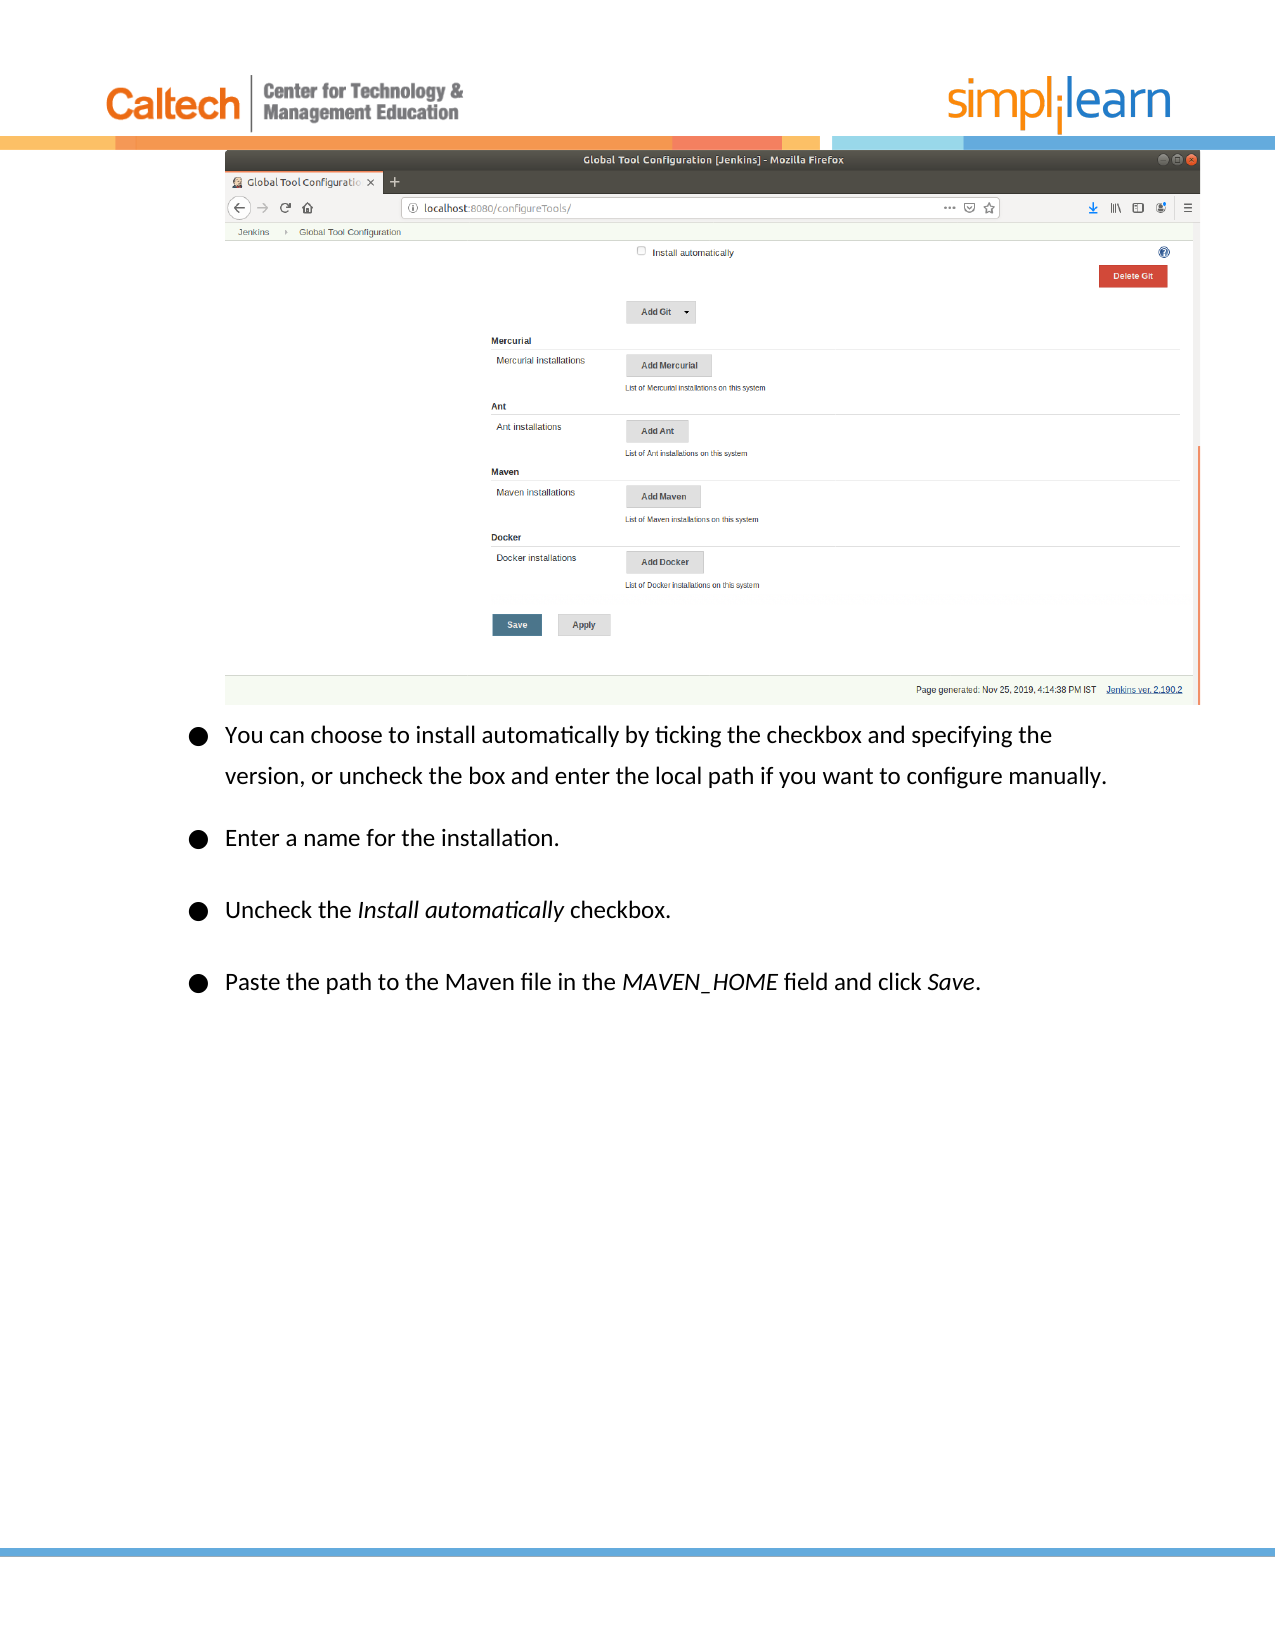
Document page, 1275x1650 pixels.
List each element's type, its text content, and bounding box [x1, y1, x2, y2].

list Enter a name for the installation. [187, 809, 1125, 861]
list You can choose to install automatically by ticking the checkbox and specifying the version, or uncheck the box and enter the local path if you want to configure manually. [187, 706, 1125, 790]
list Paste the path to the Maven file in the MAVEN_HOME field and click Save. [187, 953, 1125, 1005]
list Uncheck the Install automatically checkbox. [187, 881, 1125, 933]
picture [0, 76, 1275, 705]
picture [106, 75, 464, 133]
picture [0, 1548, 1275, 1557]
